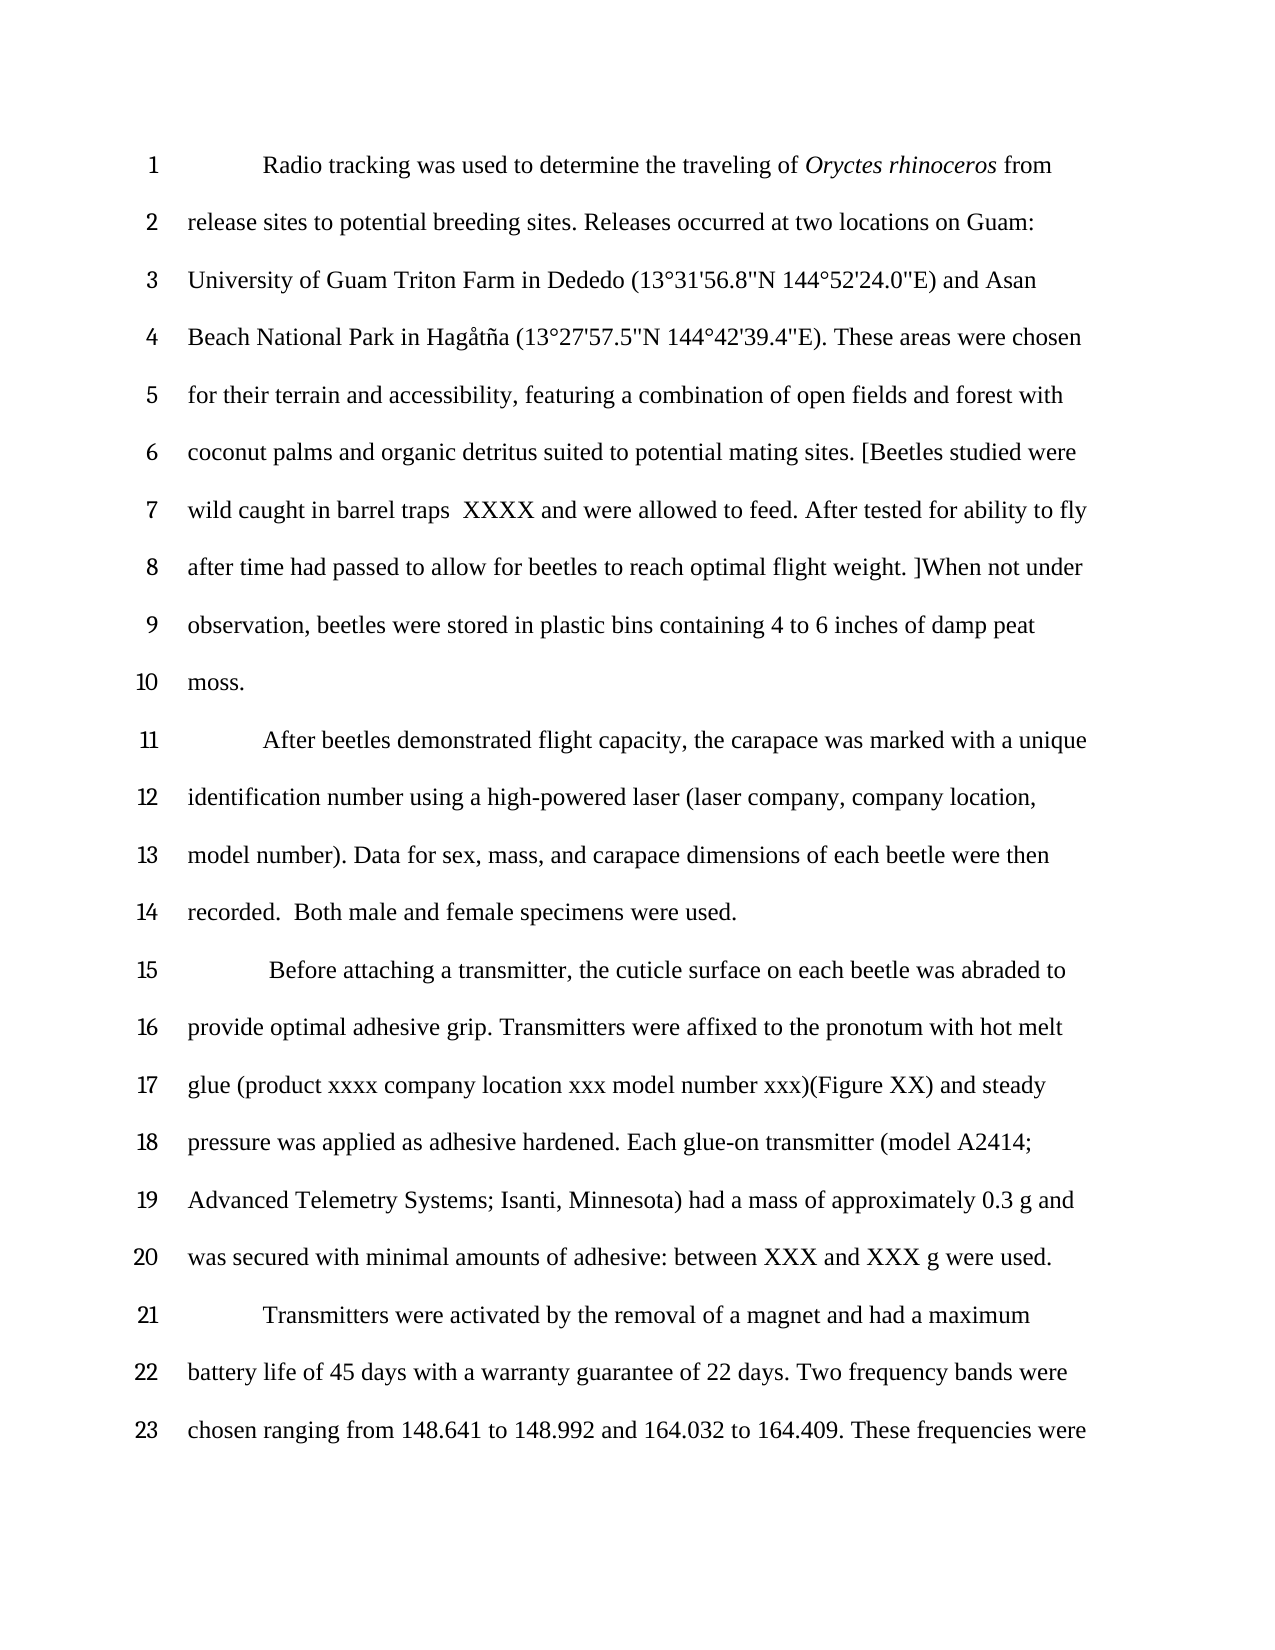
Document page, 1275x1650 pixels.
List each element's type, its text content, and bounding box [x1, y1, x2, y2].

text Before attaching a transmitter, the cuticle surface on each beetle was abraded to provide optimal adhesive grip. Transmitters were affixed to the pronotum with hot melt glue (product xxxx company location xxx model number xxx)(Figure XX) and steady pressure was applied as adhesive hardened. Each glue-on transmitter (model A2414; Advanced Telemetry Systems; Isanti, Minnesota) had a mass of approximately 0.3 g and was secured with minimal amounts of adhesive: between XXX and XXX g were used. [187, 955, 1087, 1271]
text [187, 1300, 1087, 1444]
text Radio tracking was used to determine the traveling of Oryctes rhinoceros from release sites to potential breeding sites. Releases occurred at two locations on Guam: University of Guam Triton Farm in Dededo (13°31'56.8"N 144°52'24.0"E) and Asan Beach National Park in Hagåtña (13°27'57.5"N 144°42'39.4"E). These areas were chosen for their terrain and accessibility, featuring a combination of open fields and forest with coconut palms and organic detritus suited to potential mating sites. [Beetles studied were wild caught in barrel traps XXXX and were allowed to feed. After tested for ability to fly after time had passed to allow for beetles to reach optimal flight weight. ]When not under observation, beetles were stored in plastic bins containing 4 to 6 inches of damp peat moss. [187, 150, 1087, 696]
text After beetles demonstrated flight capacity, the carapace was marked with a unique identification number using a high-powered laser (laser company, company location, model number). Data for sex, mass, and carapace dimensions of each beetle were then recorded. Both male and female specimens were used. [187, 725, 1087, 926]
